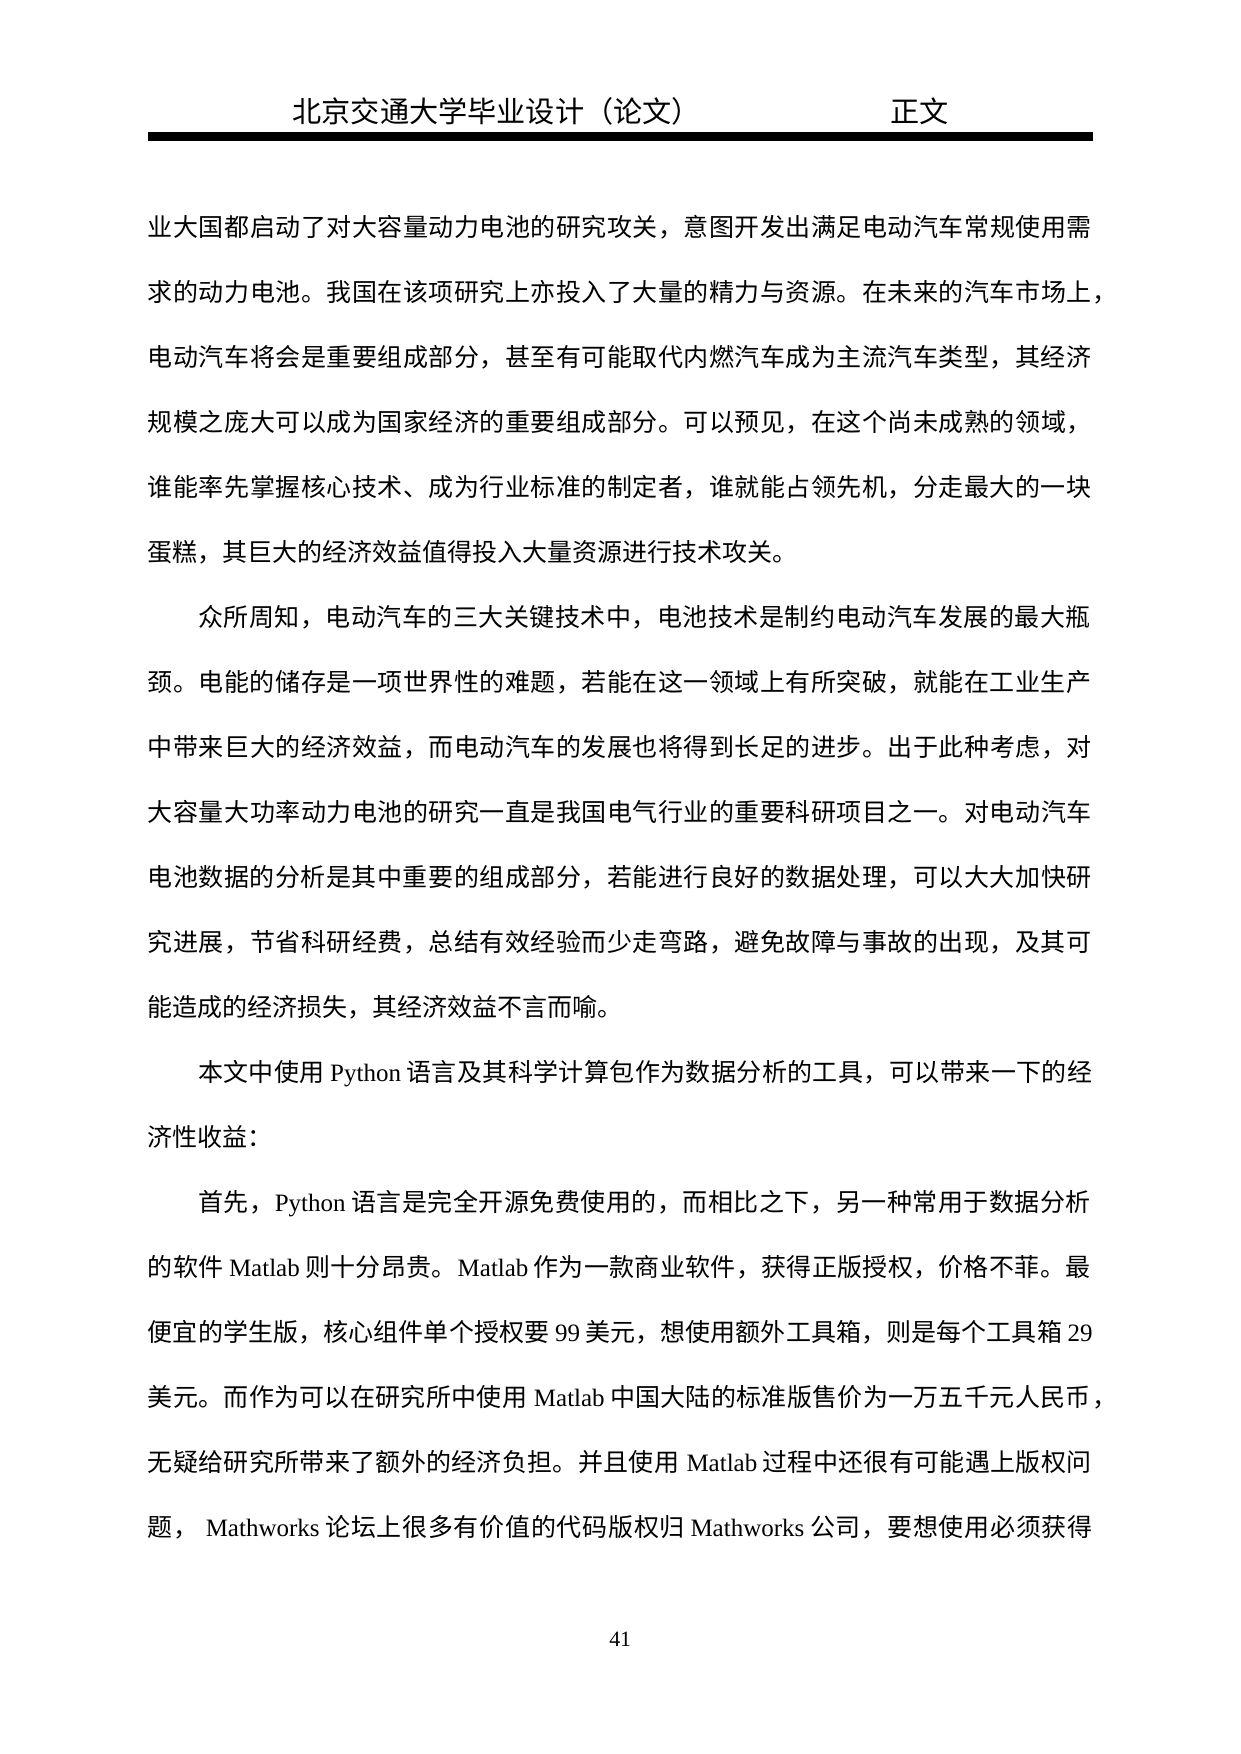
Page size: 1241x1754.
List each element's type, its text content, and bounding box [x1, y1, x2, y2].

text 众所周知，电动汽车的三大关键技术中，电池技术是制约电动汽车发展的最大瓶颈。电能的储存是一项世界性的难题，若能在这一领域上有所突破，就能在工业生产中带来巨大的经济效益，而电动汽车的发展也将得到长足的进步。出于此种考虑，对大容量大功率动力电池的研究一直是我国电气行业的重要科研项目之一。对电动汽车电池数据的分析是其中重要的组成部分，若能进行良好的数据处理，可以大大加快研究进展，节省科研经费，总结有效经验而少走弯路，避免故障与事故的出现，及其可能造成的经济损失，其经济效益不言而喻。 [148, 583, 1092, 1038]
text 本文中使用Python语言及其科学计算包作为数据分析的工具，可以带来一下的经济性收益： [148, 1038, 1092, 1168]
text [148, 193, 1092, 583]
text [148, 1168, 1092, 1558]
